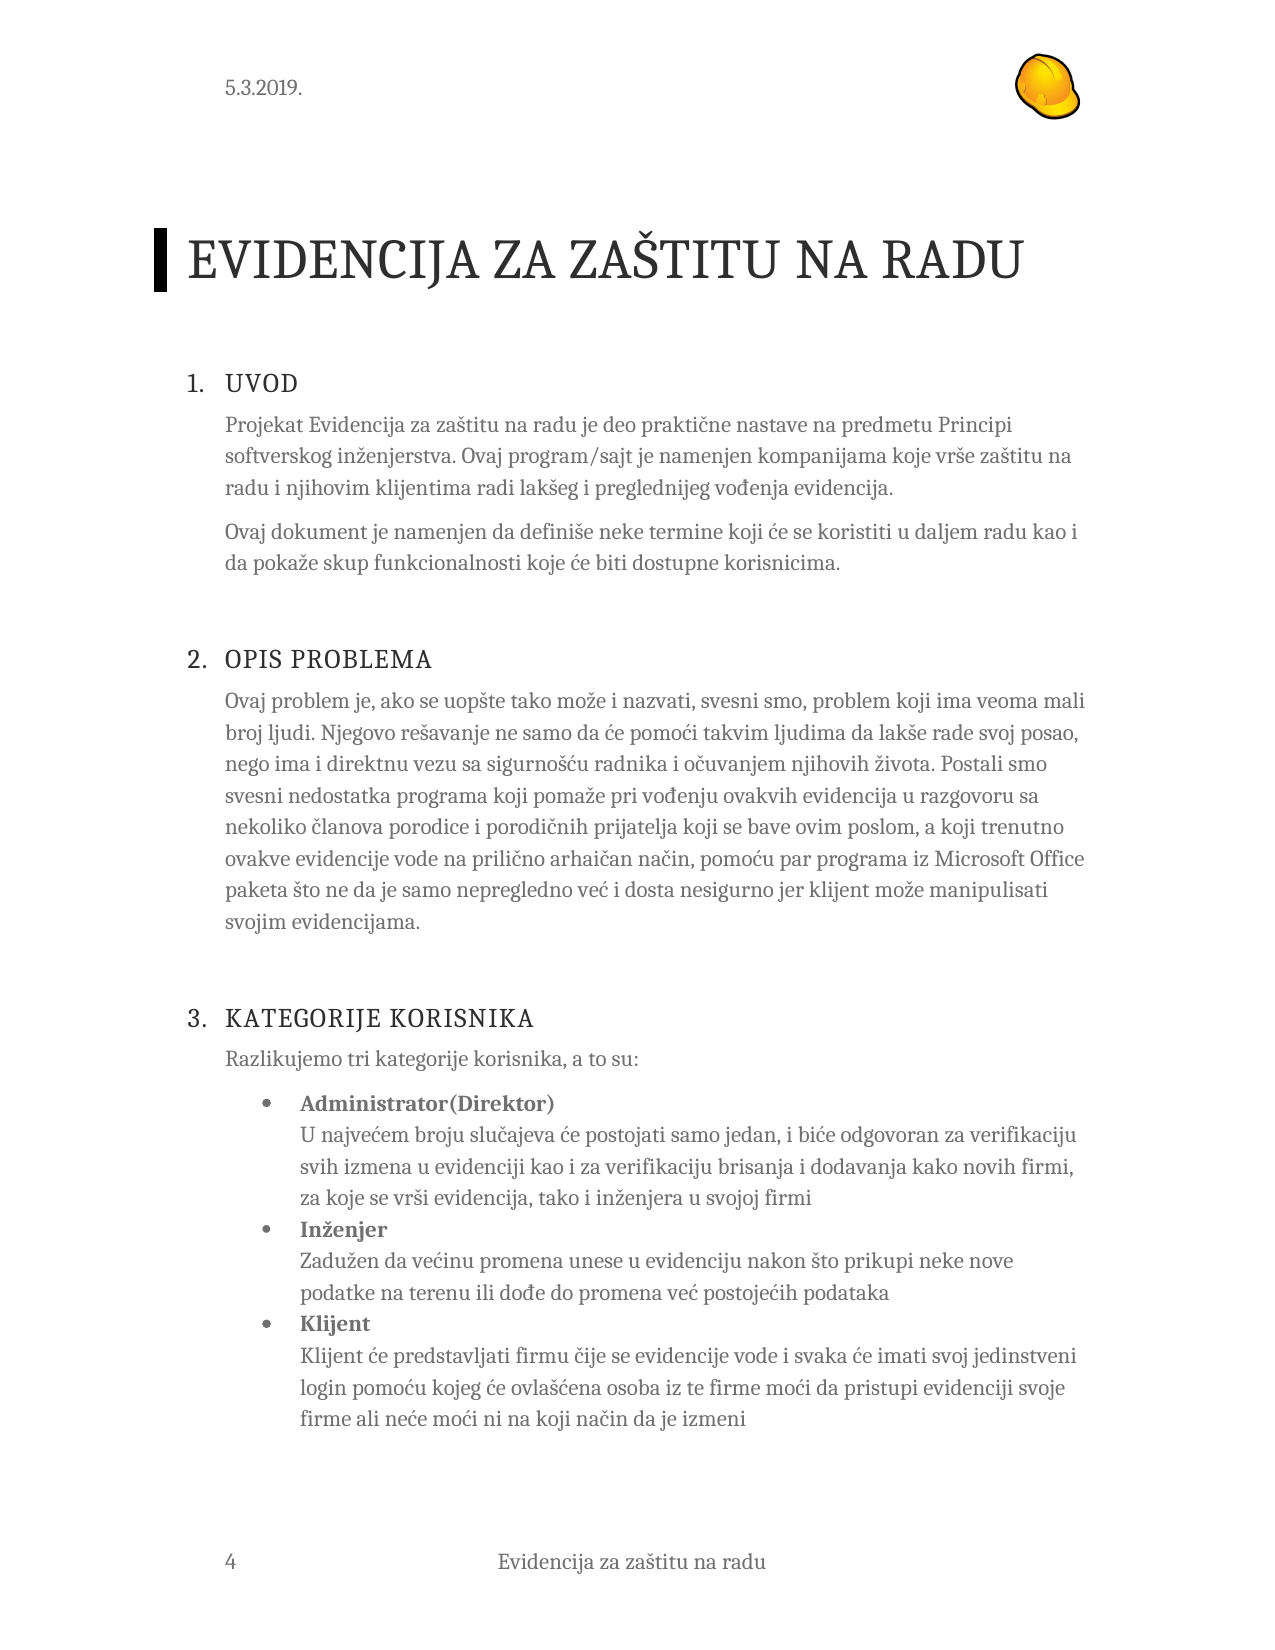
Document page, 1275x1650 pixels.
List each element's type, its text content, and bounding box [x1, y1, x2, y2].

text Ovaj dokument je namenjen da definiše neke termine koji će se koristiti u daljem radu kao i da pokaže skup funkcionalnosti koje će biti dostupne korisnicima. [225, 518, 1087, 576]
subtitle Uvod [187, 368, 1087, 399]
list Klijent će predstavljati firmu čije se evidencije vode i svaka će imati svoj jedinstveni login pomoću kojeg će ovlašćena osoba iz te firme moći da pristupi evidenciji svoje firme ali neće moći ni na koji način da je izmeni [300, 1343, 1087, 1432]
list Zadužen da većinu promena unese u evidenciju nakon što prikupi neke nove podatke na terenu ili dođe do promena već postojećih podataka [300, 1248, 1087, 1306]
title Evidencija za zaštitu na radu [167, 228, 1087, 292]
list Inženjer [262, 1217, 1087, 1243]
list Administrator(Direktor) [262, 1090, 1087, 1117]
list Klijent [262, 1311, 1087, 1338]
subtitle Kategorije korisnika [187, 1003, 1087, 1034]
text Ovaj problem je, ako se uopšte tako može i nazvati, svesni smo, problem koji ima veoma mali broj ljudi. Njegovo rešavanje ne samo da će pomoći takvim ljudima da lakše rade svoj posao, nego ima i direktnu vezu sa sigurnošću radnika i očuvanjem njihovih života. Postali smo svesni nedostatka programa koji pomaže pri vođenju ovakvih evidencija u razgovoru sa nekoliko članova porodice i porodičnih prijatelja koji se bave ovim poslom, a koji trenutno ovakve evidencije vode na prilično arhaičan način, pomoću par programa iz Microsoft Office paketa što ne da je samo nepregledno već i dosta nesigurno jer klijent može manipulisati svojim evidencijama. [225, 688, 1087, 935]
list U najvećem broju slučajeva će postojati samo jedan, i biće odgovoran za verifikaciju svih izmena u evidenciji kao i za verifikaciju brisanja i dodavanja kako novih firmi, za koje se vrši evidencija, tako i inženjera u svojoj firmi [300, 1122, 1087, 1211]
subtitle Opis problema [187, 644, 1087, 675]
text Projekat Evidencija za zaštitu na radu je deo praktične nastave na predmetu Principi softverskog inženjerstva. Ovaj program/sajt je namenjen kompanijama koje vrše zaštitu na radu i njihovim klijentima radi lakšeg i preglednijeg vođenja evidencija. [225, 411, 1087, 501]
text Razlikujemo tri kategorije korisnika, a to su: [225, 1046, 1087, 1073]
picture [1007, 46, 1088, 127]
